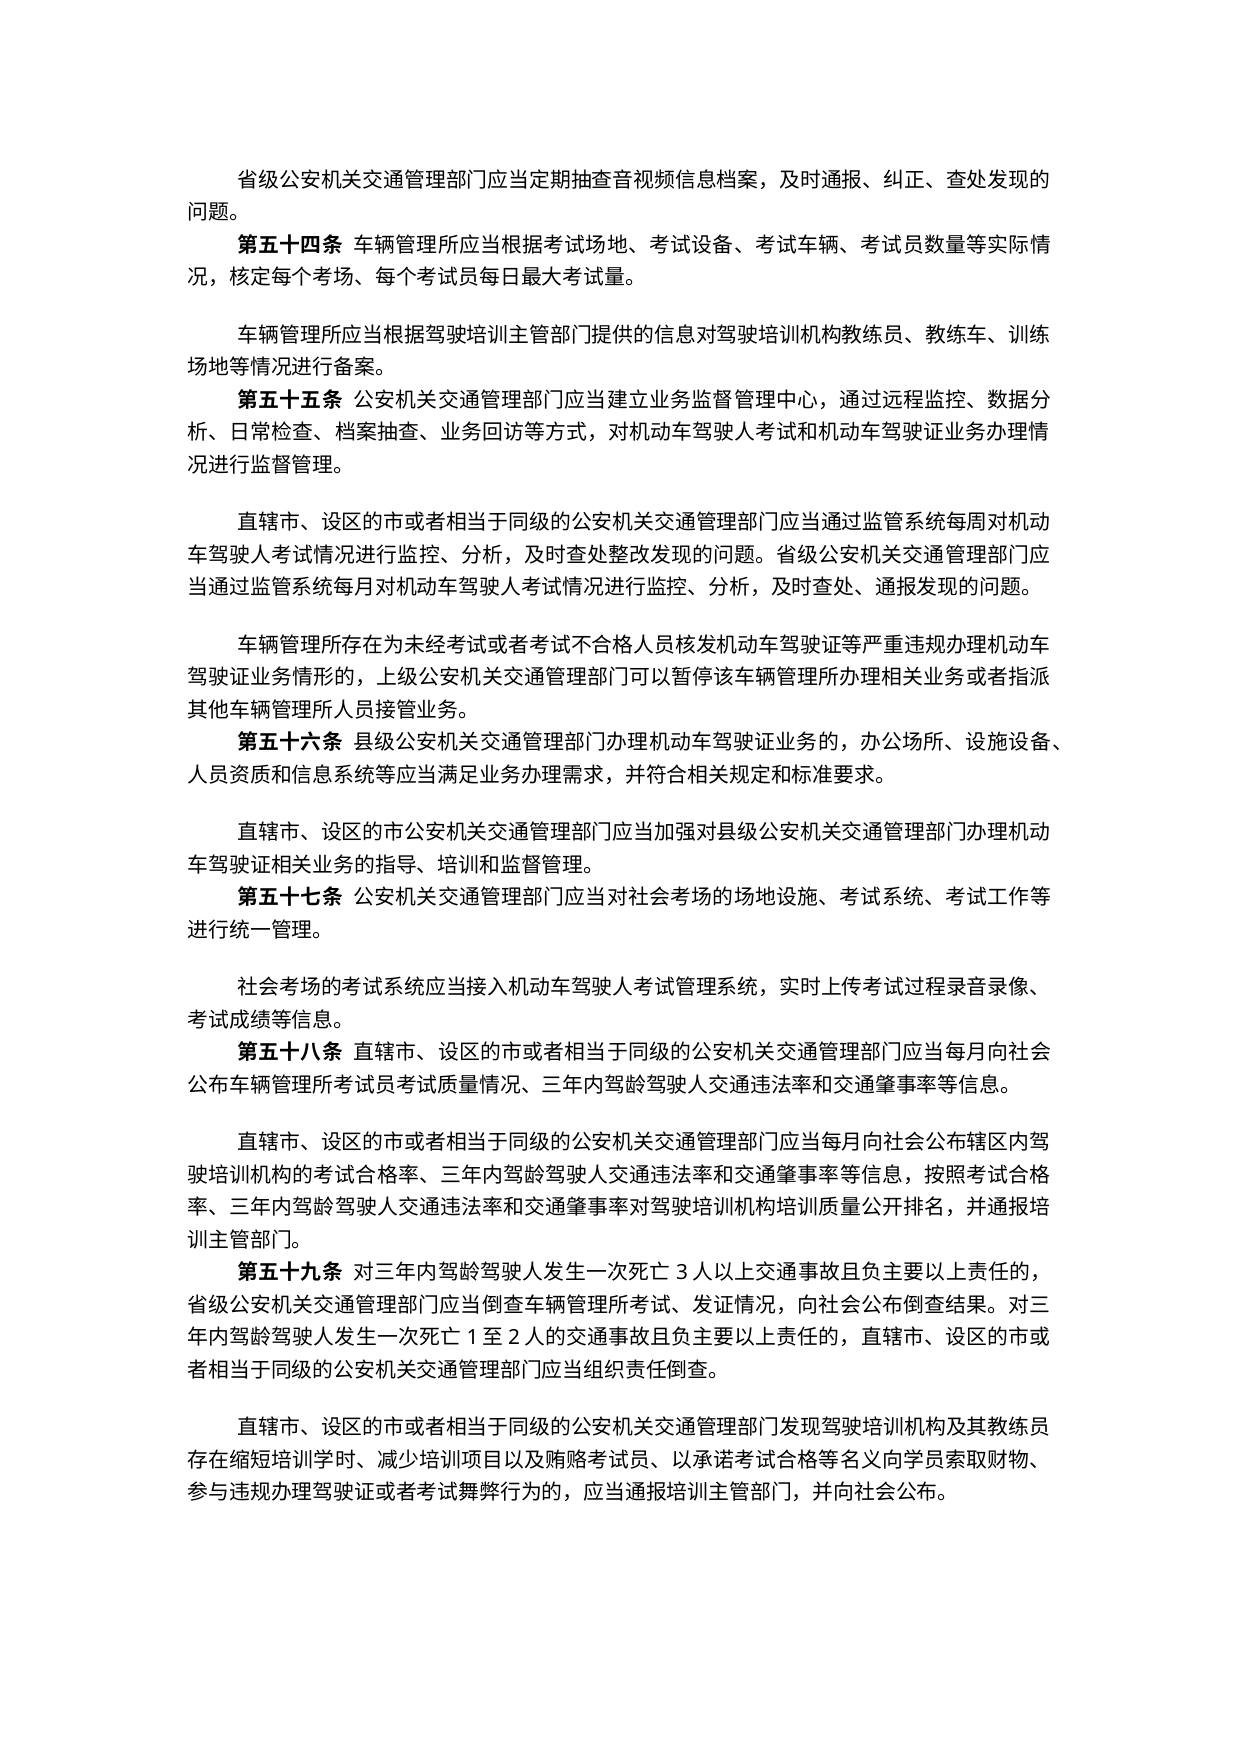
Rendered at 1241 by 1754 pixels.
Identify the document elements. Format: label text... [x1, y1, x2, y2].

text 省级公安机关交通管理部门应当定期抽查音视频信息档案，及时通报、纠正、查处发现的问题。 [187, 162, 1053, 227]
text 车辆管理所应当根据驾驶培训主管部门提供的信息对驾驶培训机构教练员、教练车、训练场地等情况进行备案。 [187, 317, 1053, 382]
text 第五十七条 公安机关交通管理部门应当对社会考场的场地设施、考试系统、考试工作等进行统一管理。 [187, 879, 1053, 944]
text 第五十五条 公安机关交通管理部门应当建立业务监督管理中心，通过远程监控、数据分析、日常检查、档案抽查、业务回访等方式，对机动车驾驶人考试和机动车驾驶证业务办理情况进行监督管理。 [187, 382, 1053, 479]
text 第五十四条 车辆管理所应当根据考试场地、考试设备、考试车辆、考试员数量等实际情况，核定每个考场、每个考试员每日最大考试量。 [187, 227, 1053, 292]
text 社会考场的考试系统应当接入机动车驾驶人考试管理系统，实时上传考试过程录音录像、考试成绩等信息。 [187, 969, 1053, 1034]
text 第五十八条 直辖市、设区的市或者相当于同级的公安机关交通管理部门应当每月向社会公布车辆管理所考试员考试质量情况、三年内驾龄驾驶人交通违法率和交通肇事率等信息。 [187, 1034, 1053, 1099]
text 车辆管理所存在为未经考试或者考试不合格人员核发机动车驾驶证等严重违规办理机动车驾驶证业务情形的，上级公安机关交通管理部门可以暂停该车辆管理所办理相关业务或者指派其他车辆管理所人员接管业务。 [187, 627, 1053, 724]
text 直辖市、设区的市或者相当于同级的公安机关交通管理部门应当每月向社会公布辖区内驾驶培训机构的考试合格率、三年内驾龄驾驶人交通违法率和交通肇事率等信息，按照考试合格率、三年内驾龄驾驶人交通违法率和交通肇事率对驾驶培训机构培训质量公开排名，并通报培训主管部门。 [187, 1124, 1053, 1254]
text 第五十六条 县级公安机关交通管理部门办理机动车驾驶证业务的，办公场所、设施设备、人员资质和信息系统等应当满足业务办理需求，并符合相关规定和标准要求。 [187, 724, 1053, 789]
text 直辖市、设区的市或者相当于同级的公安机关交通管理部门发现驾驶培训机构及其教练员存在缩短培训学时、减少培训项目以及贿赂考试员、以承诺考试合格等名义向学员索取财物、参与违规办理驾驶证或者考试舞弊行为的，应当通报培训主管部门，并向社会公布。 [187, 1409, 1053, 1507]
text 直辖市、设区的市公安机关交通管理部门应当加强对县级公安机关交通管理部门办理机动车驾驶证相关业务的指导、培训和监督管理。 [187, 814, 1053, 879]
text 第五十九条 对三年内驾龄驾驶人发生一次死亡3人以上交通事故且负主要以上责任的，省级公安机关交通管理部门应当倒查车辆管理所考试、发证情况，向社会公布倒查结果。对三年内驾龄驾驶人发生一次死亡1至2人的交通事故且负主要以上责任的，直辖市、设区的市或者相当于同级的公安机关交通管理部门应当组织责任倒查。 [187, 1254, 1053, 1384]
text 直辖市、设区的市或者相当于同级的公安机关交通管理部门应当通过监管系统每周对机动车驾驶人考试情况进行监控、分析，及时查处整改发现的问题。省级公安机关交通管理部门应当通过监管系统每月对机动车驾驶人考试情况进行监控、分析，及时查处、通报发现的问题。 [187, 504, 1053, 602]
